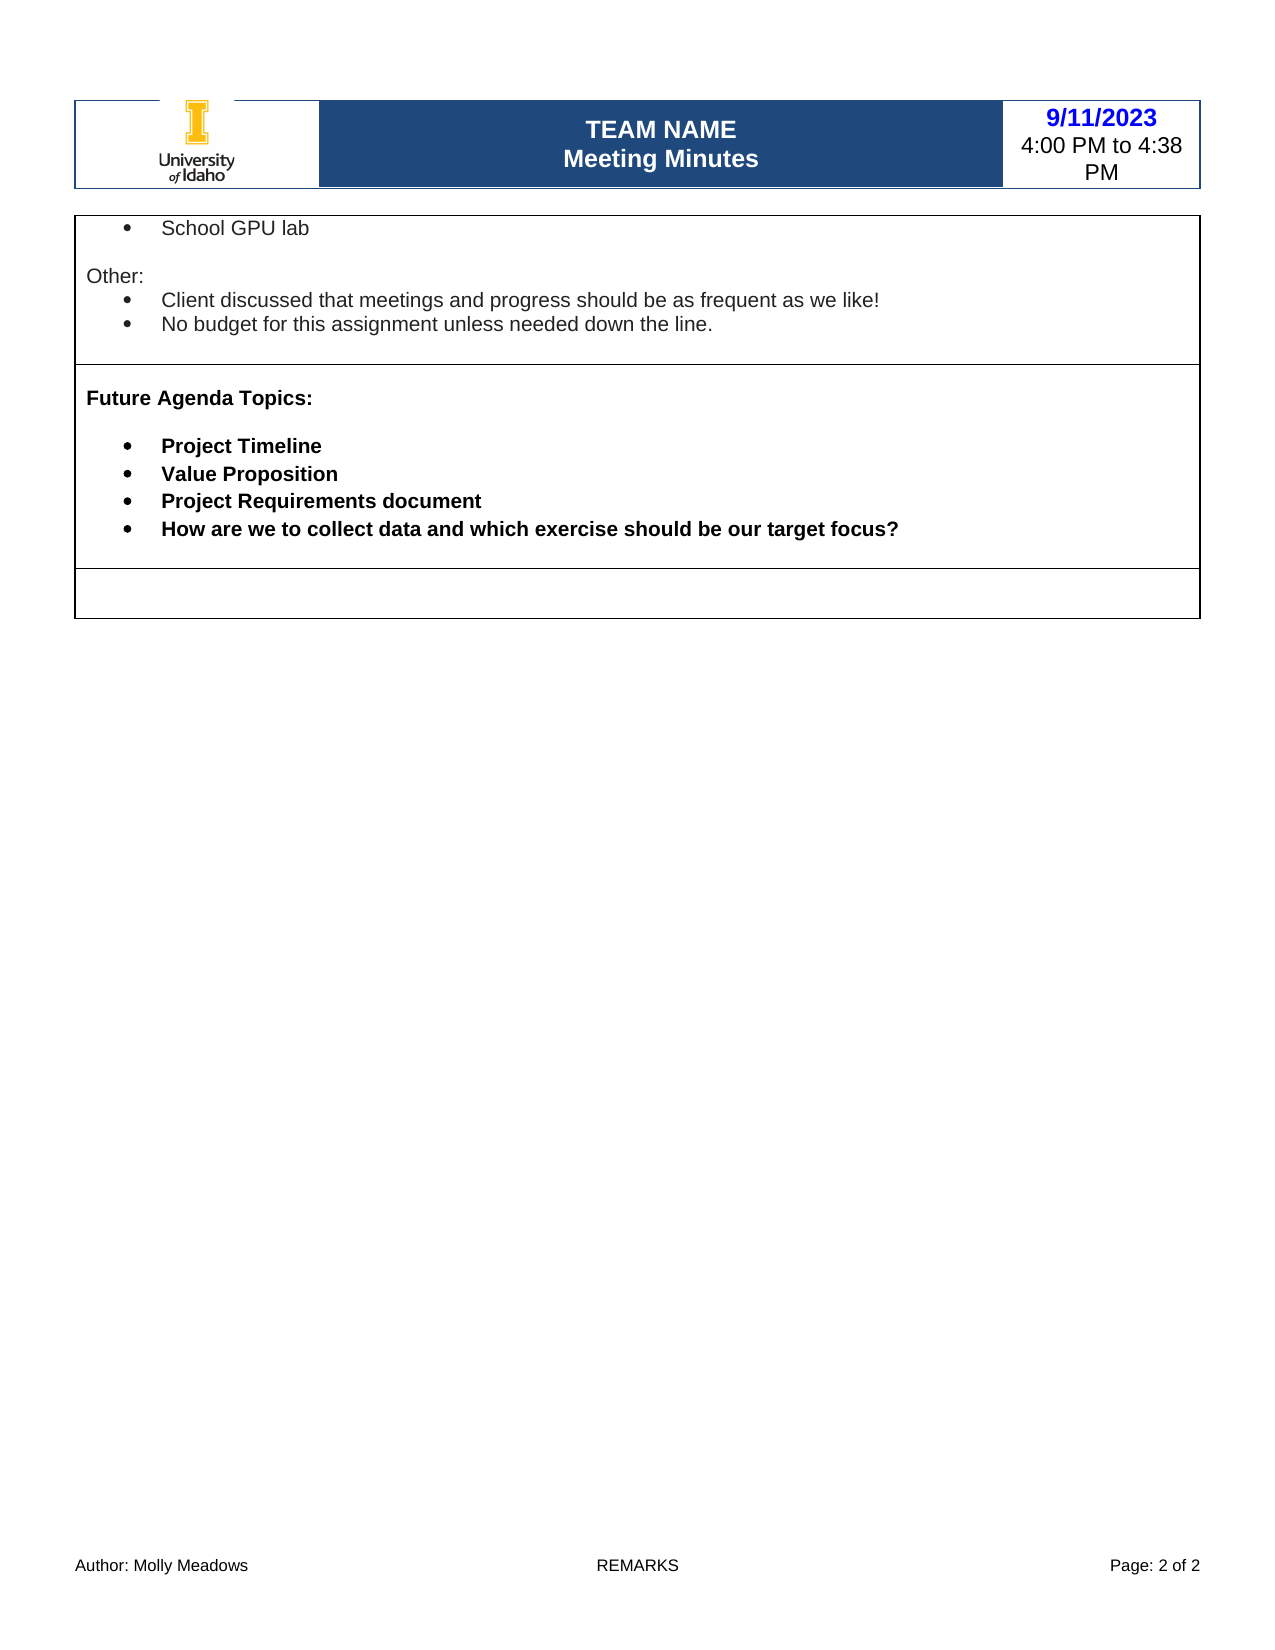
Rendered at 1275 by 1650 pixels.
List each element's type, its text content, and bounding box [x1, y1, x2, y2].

table_cell [76, 569, 1199, 617]
picture [159, 100, 235, 188]
table_cell Future Agenda Topics: Project Timeline Value Proposition Project Requirements document How are we to collect data and which exercise should be our target focus? [76, 365, 1199, 568]
